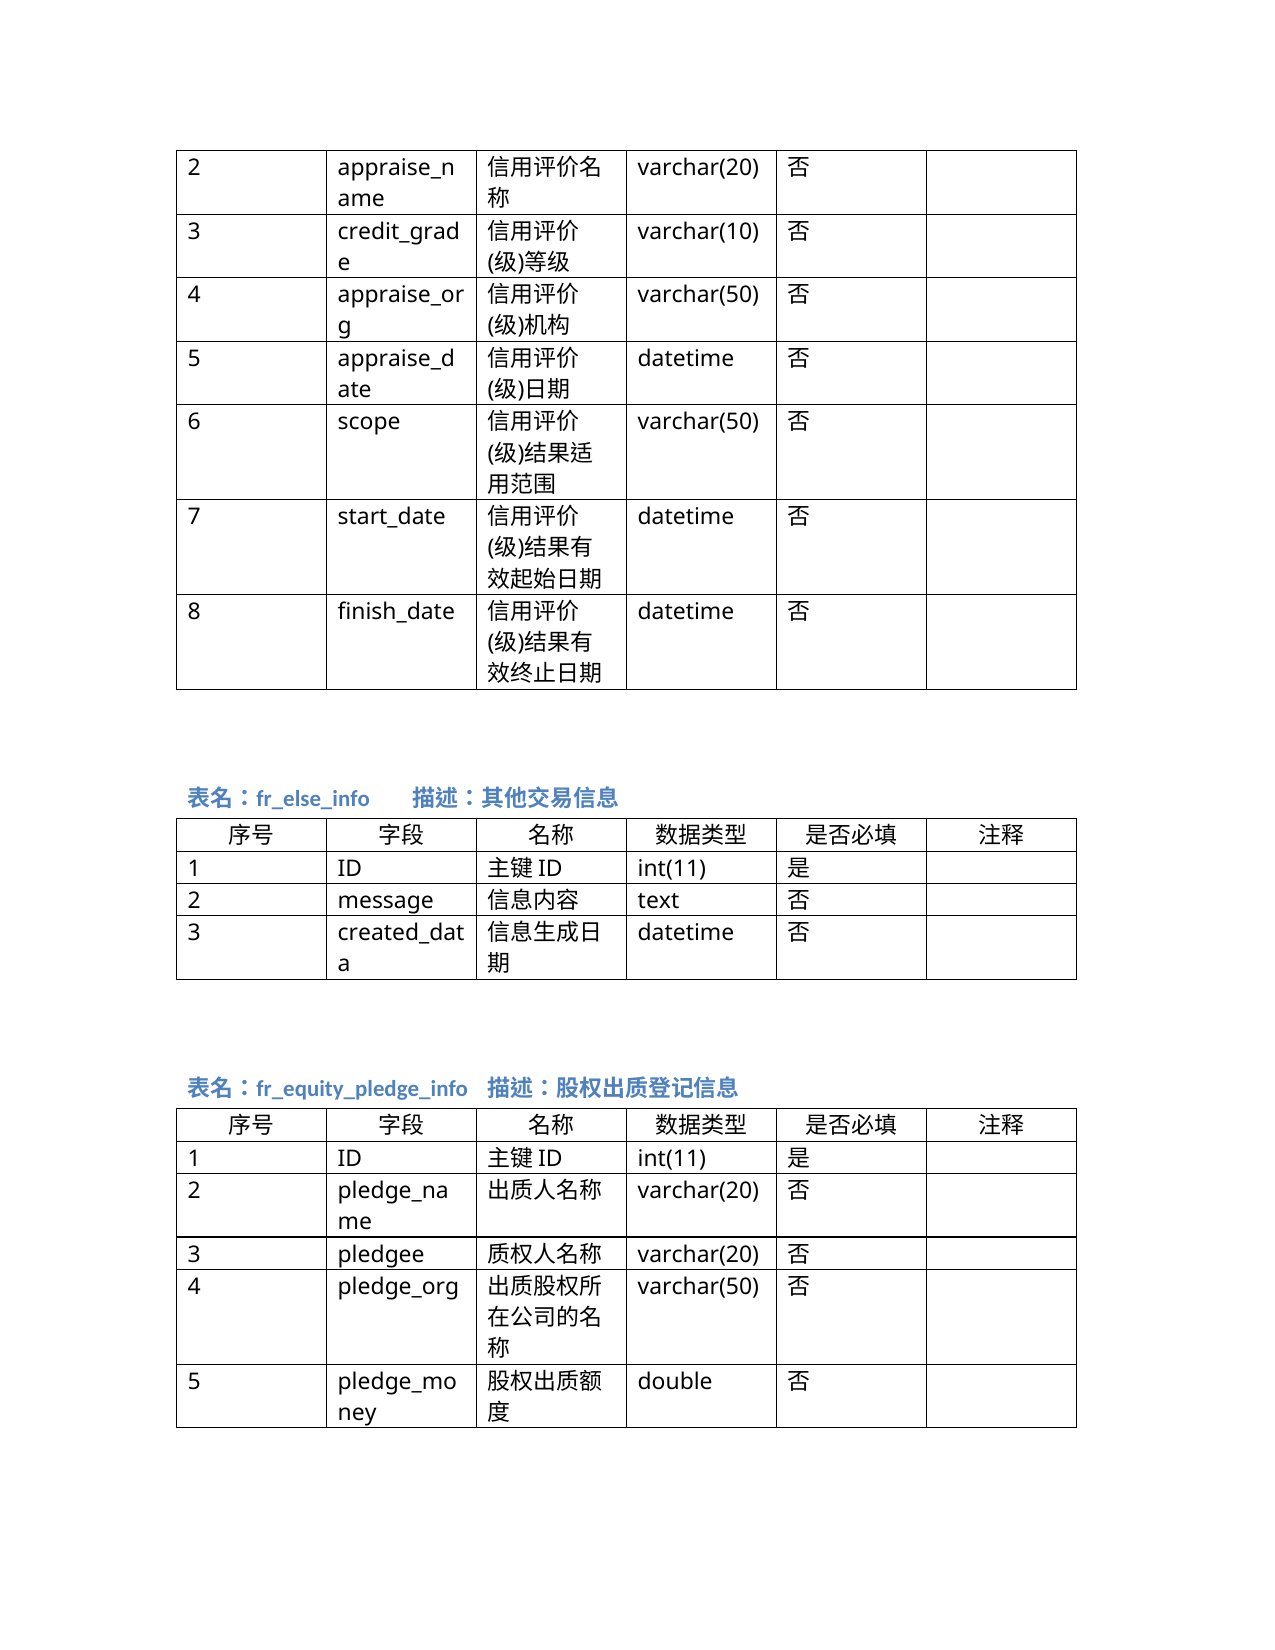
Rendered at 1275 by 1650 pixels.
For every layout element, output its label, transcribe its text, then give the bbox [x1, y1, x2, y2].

table_cell 否 [777, 405, 926, 499]
table_cell [927, 1142, 1076, 1173]
table_cell 否 [777, 151, 926, 213]
table_cell double [627, 1365, 776, 1427]
table_cell [927, 595, 1076, 688]
table_cell [927, 342, 1076, 404]
table_cell 否 [777, 342, 926, 404]
table_cell created_data [327, 916, 476, 979]
table_cell 否 [777, 278, 926, 341]
table_cell 2 [177, 151, 326, 213]
table_cell text [627, 884, 776, 915]
table_cell 主键ID [477, 1142, 626, 1173]
table_cell int(11) [627, 1142, 776, 1173]
table_cell datetime [627, 595, 776, 688]
table_cell appraise_date [327, 342, 476, 404]
table_cell varchar(10) [627, 215, 776, 277]
table_cell 出质人名称 [477, 1174, 626, 1236]
table_cell [927, 215, 1076, 277]
table_header 注释 [927, 819, 1076, 851]
table_cell 否 [777, 595, 926, 688]
table_cell 信用评价(级)机构 [477, 278, 626, 341]
table_cell 信用评价(级)结果有效起始日期 [477, 500, 626, 594]
table_header 数据类型 [627, 819, 776, 851]
table_cell 否 [777, 1174, 926, 1236]
table_cell [927, 852, 1076, 883]
table_cell 否 [777, 1365, 926, 1427]
table_cell pledge_name [327, 1174, 476, 1236]
table_cell [927, 151, 1076, 213]
table_header 字段 [327, 1109, 476, 1141]
table_cell scope [327, 405, 476, 499]
table_cell 信息生成日期 [477, 916, 626, 979]
table_cell [927, 1238, 1076, 1269]
table_cell [927, 1174, 1076, 1236]
table_cell 否 [777, 500, 926, 594]
table_cell ID [327, 1142, 476, 1173]
table_header 名称 [477, 1109, 626, 1141]
table_header 是否必填 [777, 1109, 926, 1141]
table_cell 3 [177, 215, 326, 277]
table_cell datetime [627, 342, 776, 404]
table_cell credit_grade [327, 215, 476, 277]
table_cell pledgee [327, 1238, 476, 1269]
table_cell message [327, 884, 476, 915]
table_cell 信用评价名称 [477, 151, 626, 213]
table_cell pledge_money [327, 1365, 476, 1427]
table_header 名称 [477, 819, 626, 851]
subtitle 表名：fr_equity_pledge_info 描述：股权出质登记信息 [187, 1072, 1087, 1104]
subtitle 表名：fr_else_info 描述：其他交易信息 [187, 782, 1087, 813]
table_cell 5 [177, 342, 326, 404]
table_cell 是 [777, 852, 926, 883]
table_cell 4 [177, 1270, 326, 1363]
table_cell [927, 278, 1076, 341]
table_cell 4 [177, 278, 326, 341]
table_cell 5 [177, 1365, 326, 1427]
table_cell 6 [177, 405, 326, 499]
table_cell ID [327, 852, 476, 883]
table_cell 股权出质额度 [477, 1365, 626, 1427]
table_header 是否必填 [777, 819, 926, 851]
table_cell varchar(50) [627, 278, 776, 341]
table_cell [927, 1365, 1076, 1427]
table_cell [927, 1270, 1076, 1363]
table_cell 是 [777, 1142, 926, 1173]
table_header 字段 [327, 819, 476, 851]
table_cell 信用评价(级)结果适用范围 [477, 405, 626, 499]
table_cell finish_date [327, 595, 476, 688]
table_cell 2 [177, 884, 326, 915]
table_cell varchar(20) [627, 1238, 776, 1269]
table_cell 信用评价(级)日期 [477, 342, 626, 404]
table_cell 7 [177, 500, 326, 594]
table_cell 3 [177, 1238, 326, 1269]
table_header 序号 [177, 819, 326, 851]
table_cell 主键ID [477, 852, 626, 883]
table_cell 否 [777, 916, 926, 979]
table_cell pledge_org [327, 1270, 476, 1363]
table_cell varchar(20) [627, 151, 776, 213]
table_cell start_date [327, 500, 476, 594]
table_cell appraise_name [327, 151, 476, 213]
table_header 序号 [177, 1109, 326, 1141]
table_cell 1 [177, 1142, 326, 1173]
table_cell datetime [627, 916, 776, 979]
table_cell [927, 500, 1076, 594]
table_cell varchar(50) [627, 1270, 776, 1363]
table_cell [927, 405, 1076, 499]
table_cell 信息内容 [477, 884, 626, 915]
table_cell appraise_org [327, 278, 476, 341]
table_header 注释 [927, 1109, 1076, 1141]
table_cell 质权人名称 [477, 1238, 626, 1269]
table_cell 否 [777, 884, 926, 915]
table_cell 信用评价(级)等级 [477, 215, 626, 277]
table_cell int(11) [627, 852, 776, 883]
table_cell varchar(50) [627, 405, 776, 499]
table_header 数据类型 [627, 1109, 776, 1141]
table_cell datetime [627, 500, 776, 594]
table_cell varchar(20) [627, 1174, 776, 1236]
table_cell 否 [777, 215, 926, 277]
table_cell 否 [777, 1270, 926, 1363]
table_cell [927, 916, 1076, 979]
table_cell 出质股权所在公司的名称 [477, 1270, 626, 1363]
table_cell 8 [177, 595, 326, 688]
table_cell 信用评价(级)结果有效终止日期 [477, 595, 626, 688]
table_cell 1 [177, 852, 326, 883]
table_cell 3 [177, 916, 326, 979]
table_cell 2 [177, 1174, 326, 1236]
table_cell 否 [777, 1238, 926, 1269]
table_cell [927, 884, 1076, 915]
